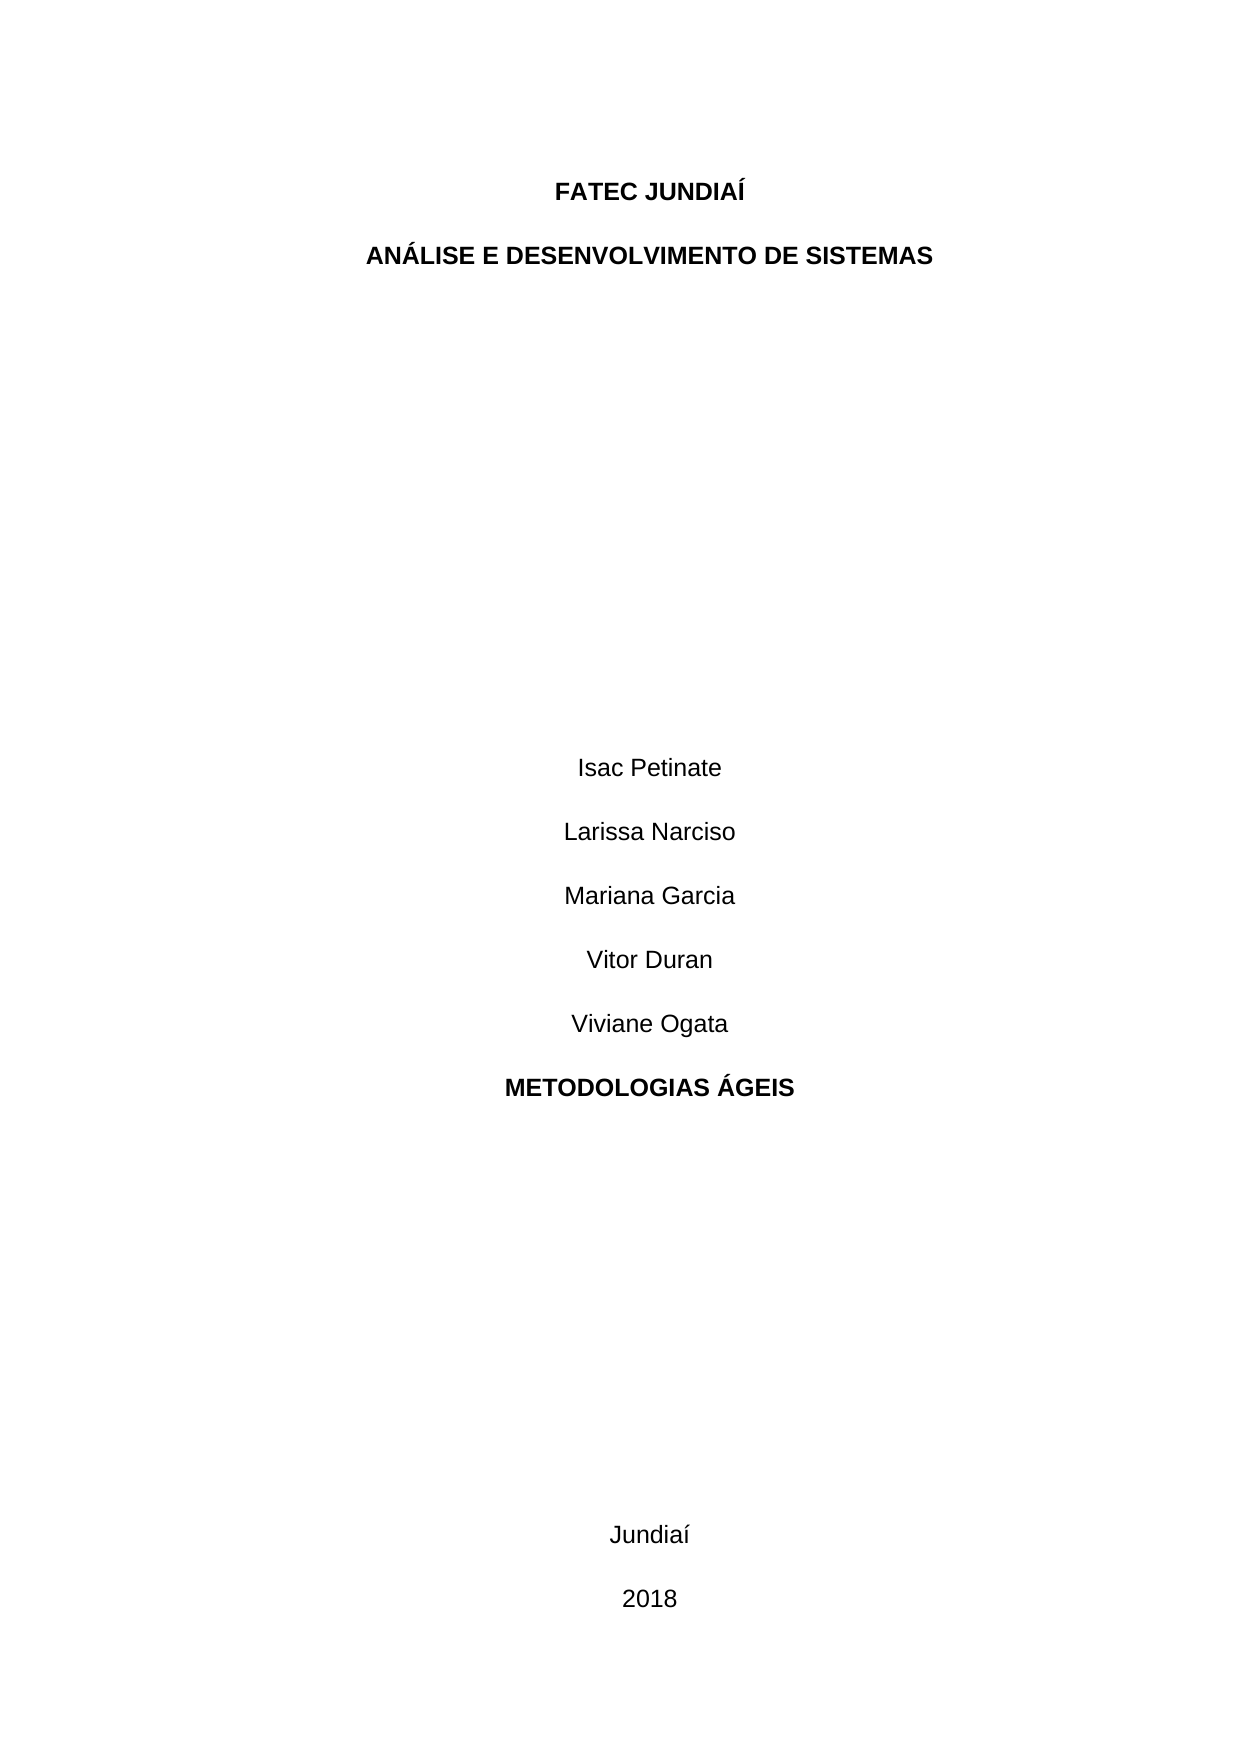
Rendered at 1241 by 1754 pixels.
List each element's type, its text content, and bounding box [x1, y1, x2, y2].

text ANÁLISE E DESENVOLVIMENTO DE SISTEMAS [177, 241, 1122, 270]
text Larissa Narciso [177, 817, 1122, 846]
text Vitor Duran [177, 945, 1122, 973]
text Mariana Garcia [177, 881, 1122, 909]
text FATEC JUNDIAÍ [177, 177, 1122, 206]
text Jundiaí [177, 1520, 1122, 1549]
text Viviane Ogata [177, 1009, 1122, 1037]
text METODOLOGIAS ÁGEIS [177, 1073, 1122, 1101]
text 2018 [177, 1584, 1122, 1613]
text Isac Petinate [177, 753, 1122, 782]
